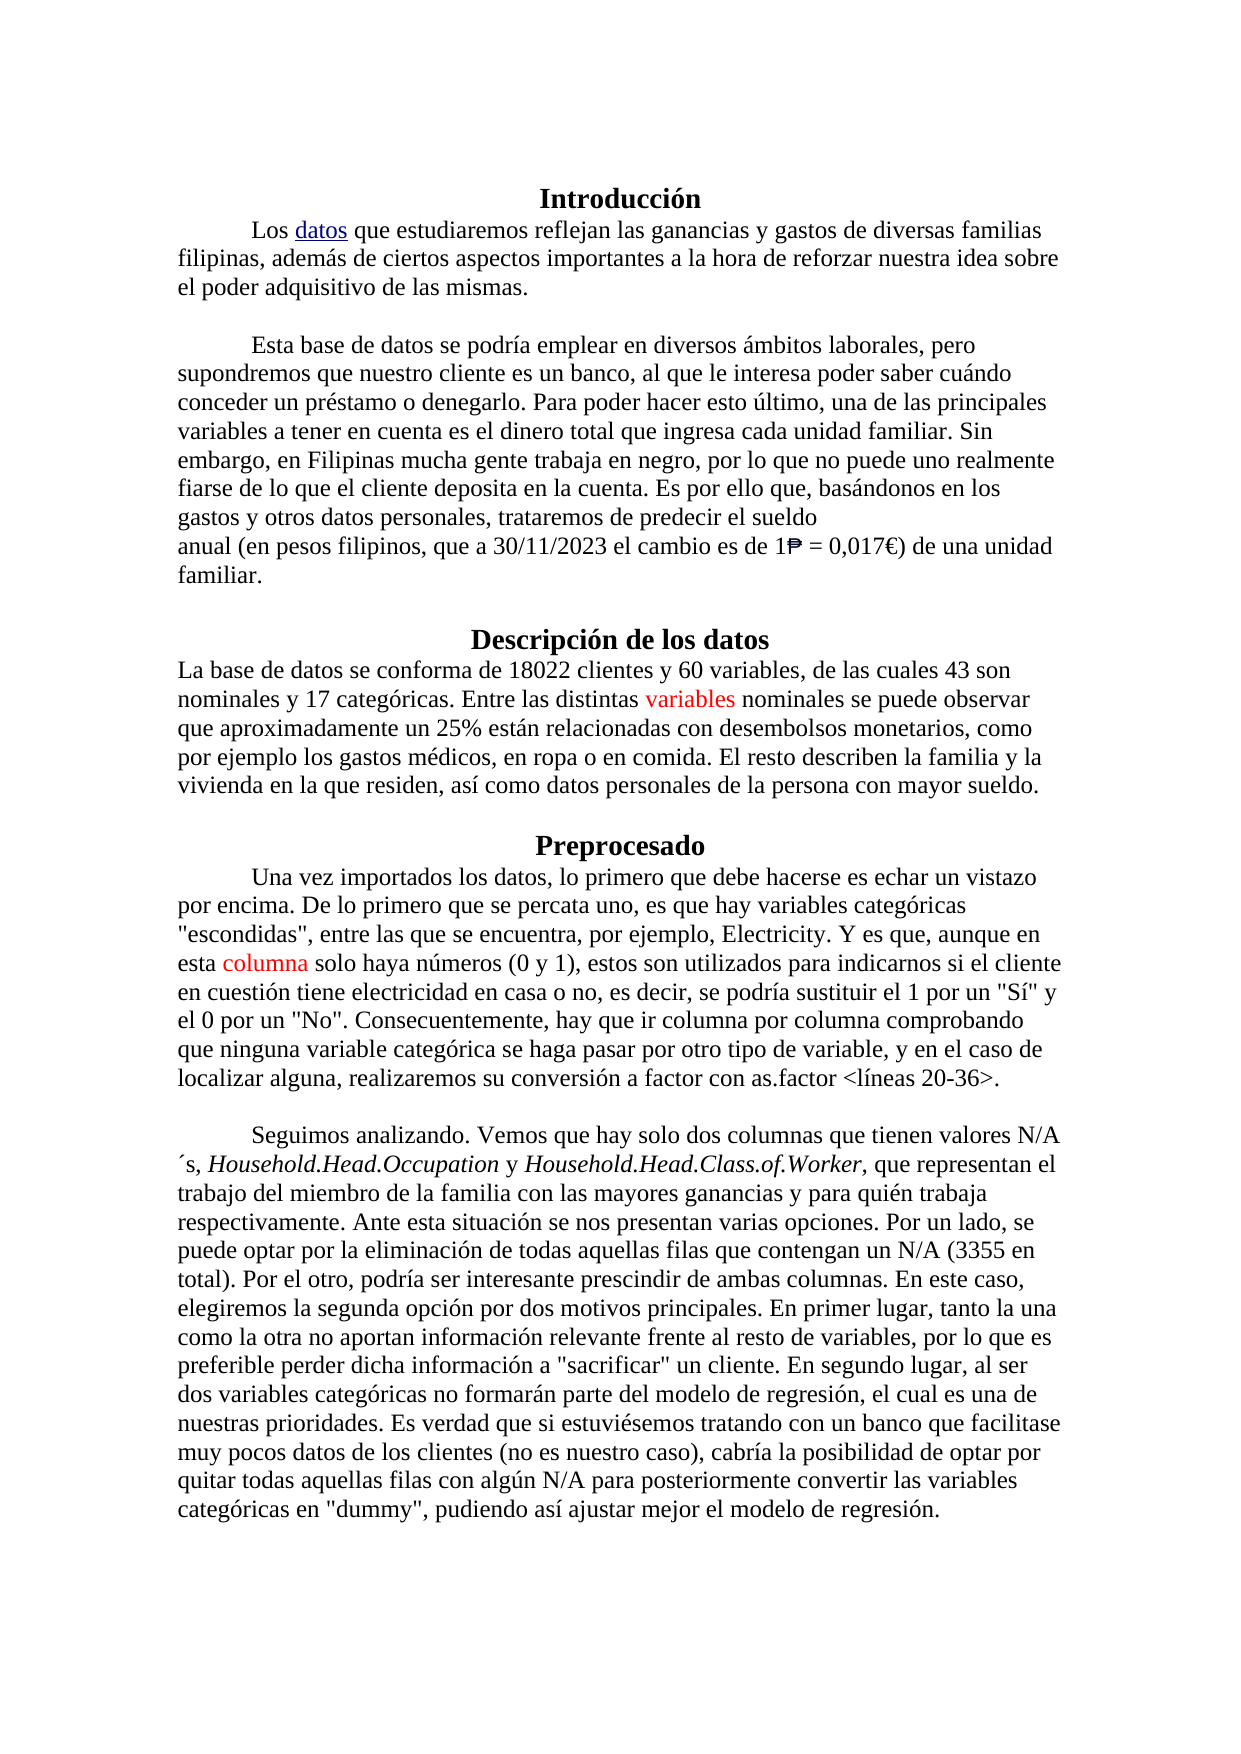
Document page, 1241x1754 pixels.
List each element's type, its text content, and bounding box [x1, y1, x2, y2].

text Una vez importados los datos, lo primero que debe hacerse es echar un vistazo por encima. De lo primero que se percata uno, es que hay variables categóricas "escondidas", entre las que se encuentra, por ejemplo, Electricity. Y es que, aunque en esta columna solo haya números (0 y 1), estos son utilizados para indicarnos si el cliente en cuestión tiene electricidad en casa o no, es decir, se podría sustituir el 1 por un "Sí" y el 0 por un "No". Consecuentemente, hay que ir columna por columna comprobando que ninguna variable categórica se haga pasar por otro tipo de variable, y en el caso de localizar alguna, realizaremos su conversión a factor con as.factor <líneas 20-36>. [177, 862, 1063, 1092]
text Seguimos analizando. Vemos que hay solo dos columnas que tienen valores N/A´s, Household.Head.Occupation y Household.Head.Class.of.Worker, que representan el trabajo del miembro de la familia con las mayores ganancias y para quién trabaja respectivamente. Ante esta situación se nos presentan varias opciones. Por un lado, se puede optar por la eliminación de todas aquellas filas que contengan un N/A (3355 en total). Por el otro, podría ser interesante prescindir de ambas columnas. En este caso, elegiremos la segunda opción por dos motivos principales. En primer lugar, tanto la una como la otra no aportan información relevante frente al resto de variables, por lo que es preferible perder dicha información a "sacrificar" un cliente. En segundo lugar, al ser dos variables categóricas no formarán parte del modelo de regresión, el cual es una de nuestras prioridades. Es verdad que si estuviésemos tratando con un banco que facilitase muy pocos datos de los clientes (no es nuestro caso), cabría la posibilidad de optar por quitar todas aquellas filas con algún N/A para posteriormente convertir las variables categóricas en "dummy", pudiendo así ajustar mejor el modelo de regresión. [177, 1120, 1063, 1523]
text La base de datos se conforma de 18022 clientes y 60 variables, de las cuales 43 son nominales y 17 categóricas. Entre las distintas variables nominales se puede observar que aproximadamente un 25% están relacionadas con desembolsos monetarios, como por ejemplo los gastos médicos, en ropa o en comida. El resto describen la familia y la vivienda en la que residen, así como datos personales de la persona con mayor sueldo. [177, 656, 1063, 799]
text Introducción [177, 181, 1063, 215]
text anual (en pesos filipinos, que a 30/11/2023 el cambio es de 1₱ = 0,017€) de una unidad familiar. [177, 531, 1063, 588]
text Preprocesado [177, 828, 1063, 862]
text Descripción de los datos [177, 622, 1063, 656]
